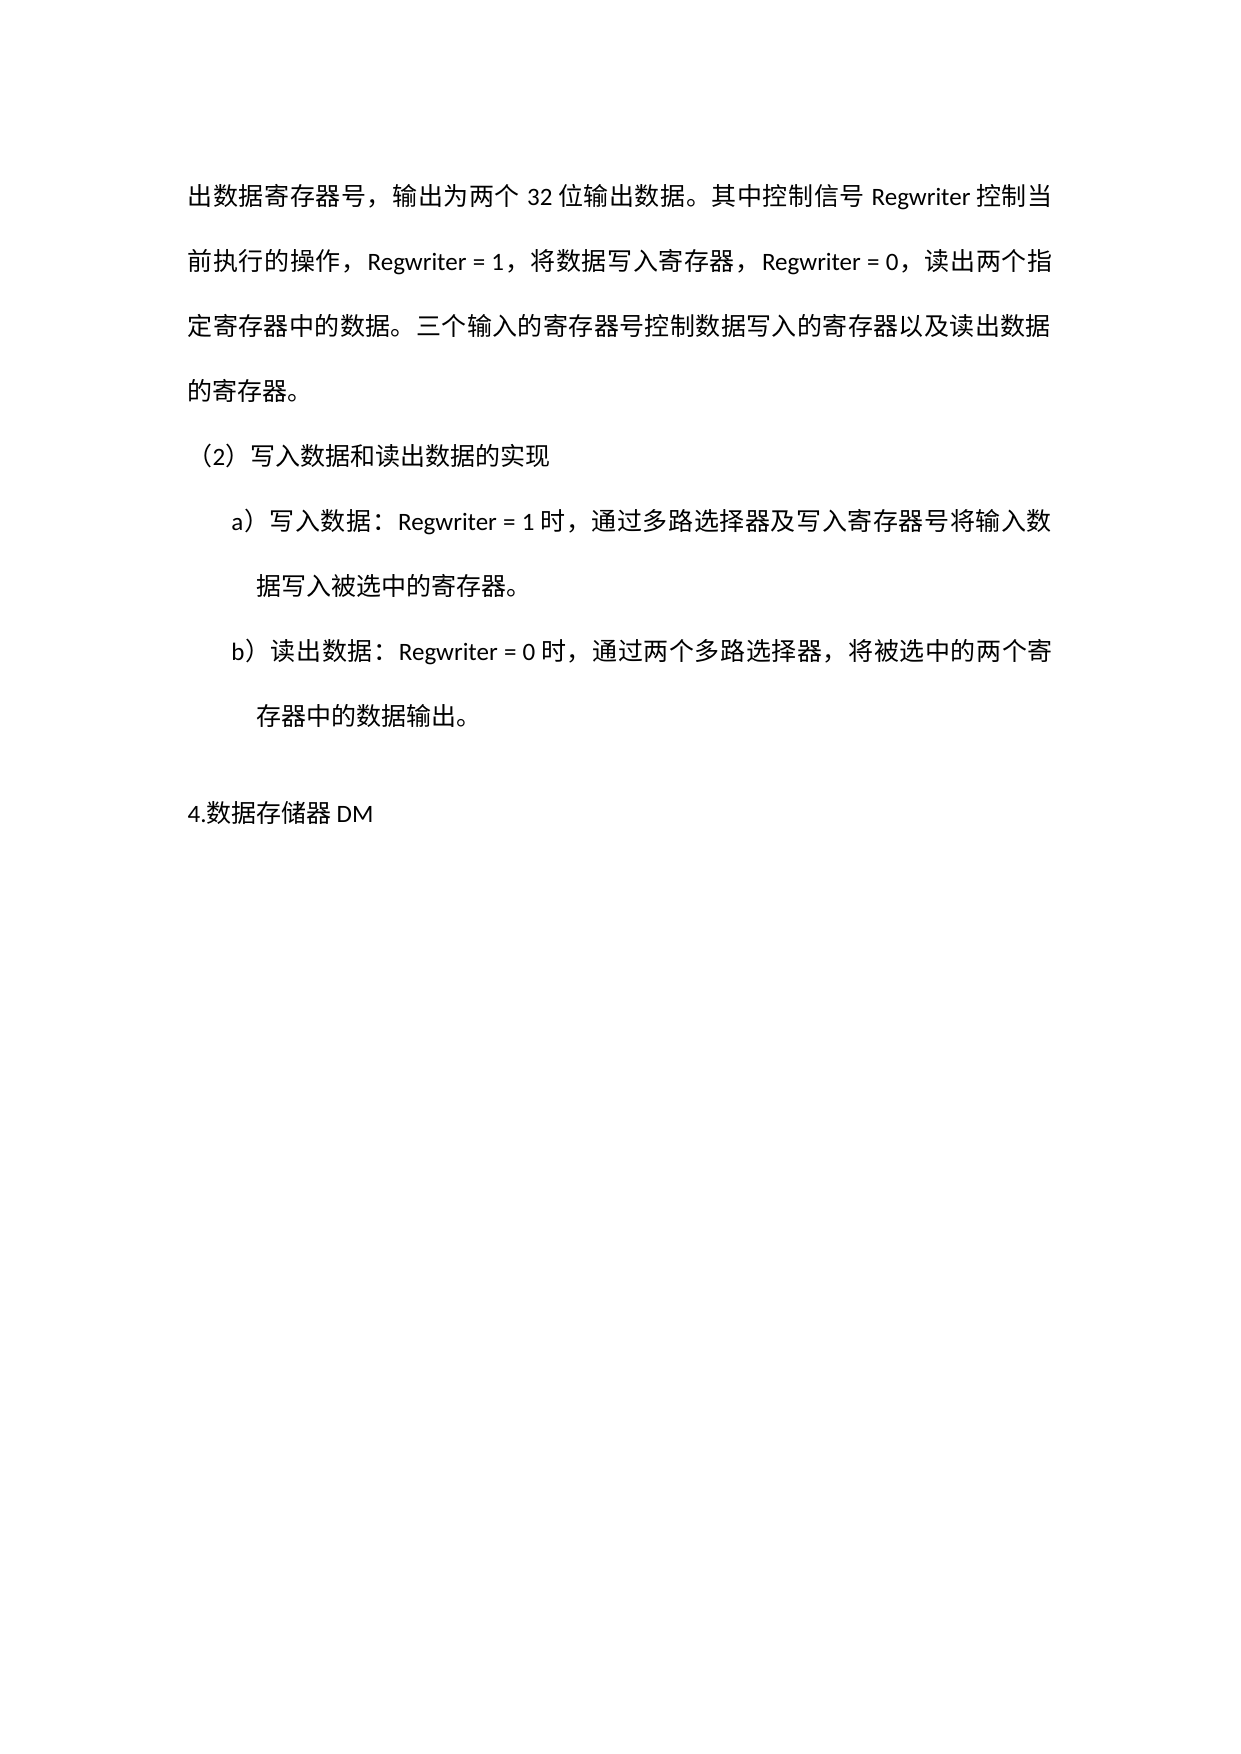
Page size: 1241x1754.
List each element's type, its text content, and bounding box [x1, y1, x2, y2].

text （2）写入数据和读出数据的实现 [187, 422, 1053, 487]
text 4.数据存储器DM [187, 779, 1053, 844]
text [187, 162, 1053, 422]
text b）读出数据：Regwriter = 0时，通过两个多路选择器，将被选中的两个寄存器中的数据输出。 [231, 617, 1053, 747]
text a）写入数据：Regwriter = 1时，通过多路选择器及写入寄存器号将输入数据写入被选中的寄存器。 [231, 487, 1053, 617]
